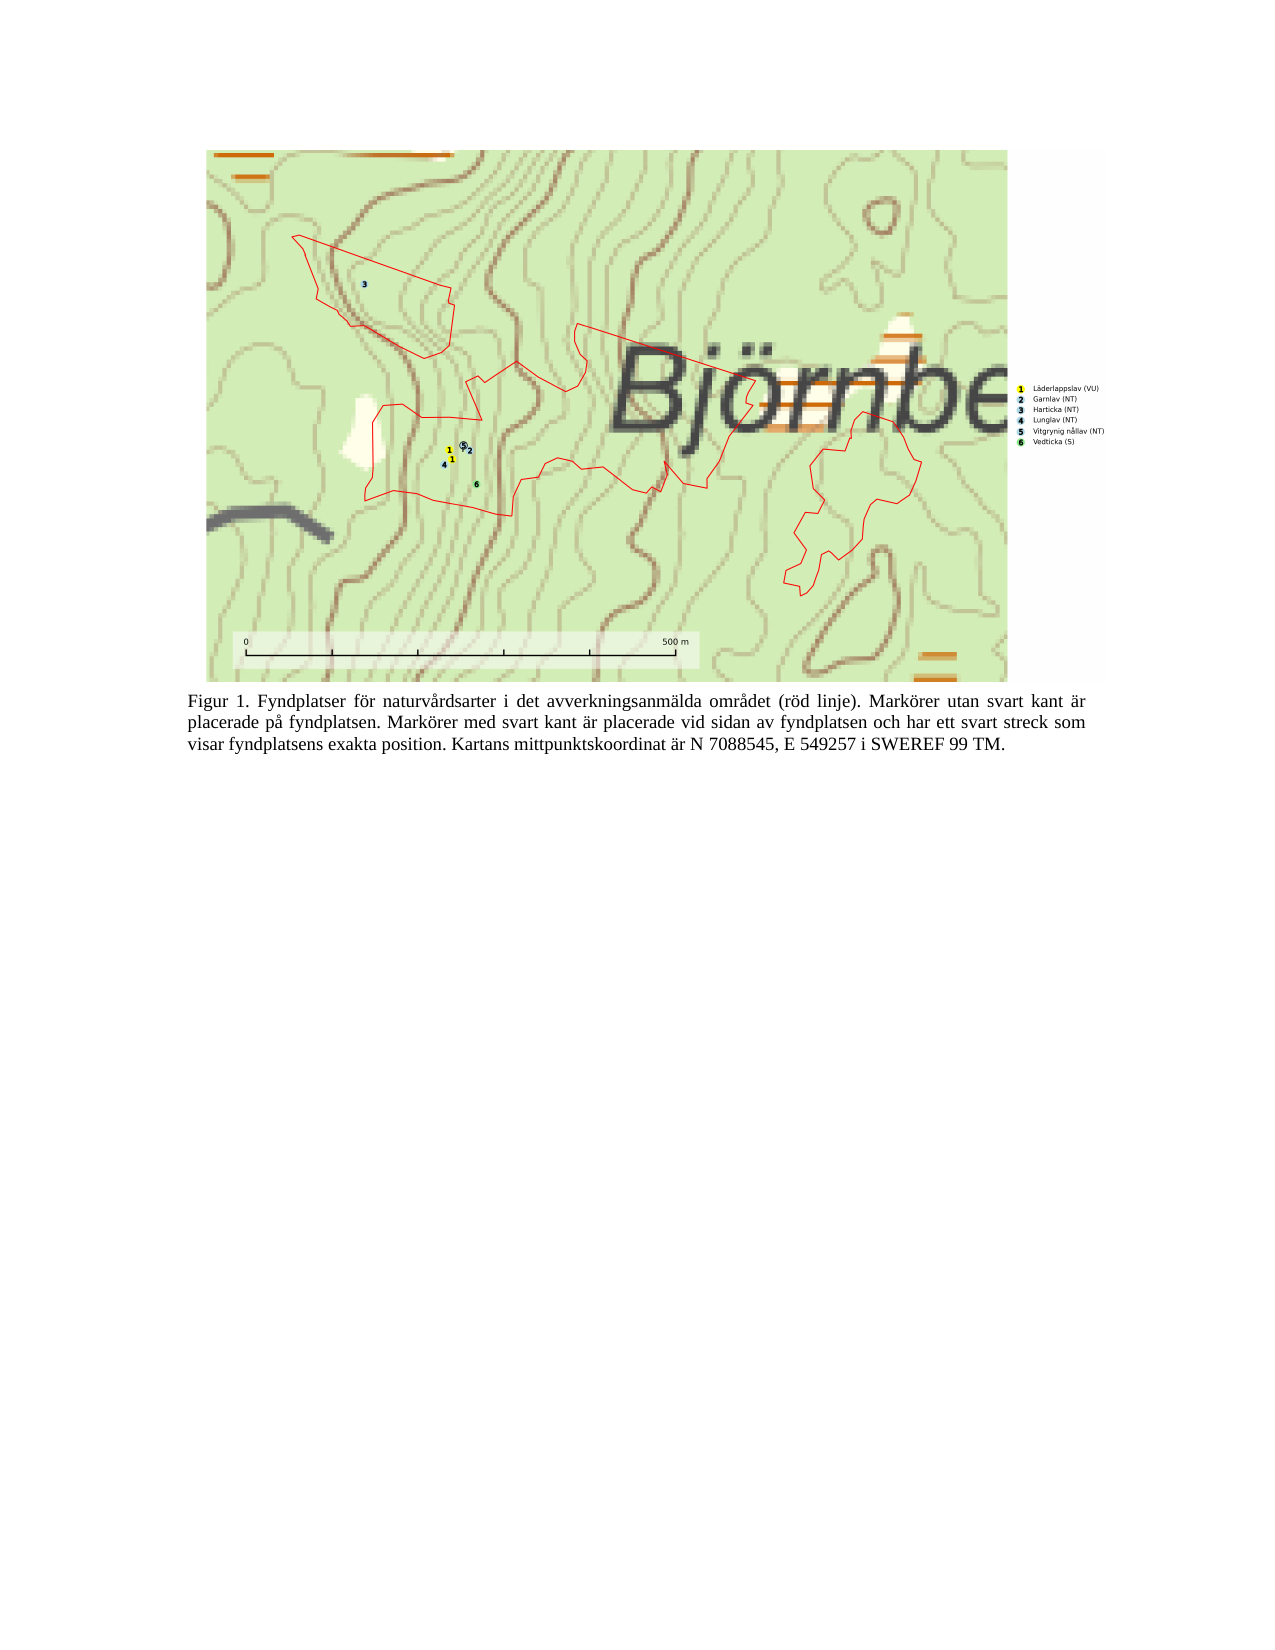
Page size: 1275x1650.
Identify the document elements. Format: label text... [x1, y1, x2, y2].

text Figur 1. Fyndplatser för naturvårdsarter i det avverkningsanmälda området (röd linje). Markörer utan svart kant är placerade på fyndplatsen. Markörer med svart kant är placerade vid sidan av fyndplatsen och har ett svart streck som visar fyndplatsens exakta position. Kartans mittpunktskoordinat är N 7088545, E 549257 i SWEREF 99 TM. [187, 690, 1087, 754]
picture [206, 150, 1107, 682]
